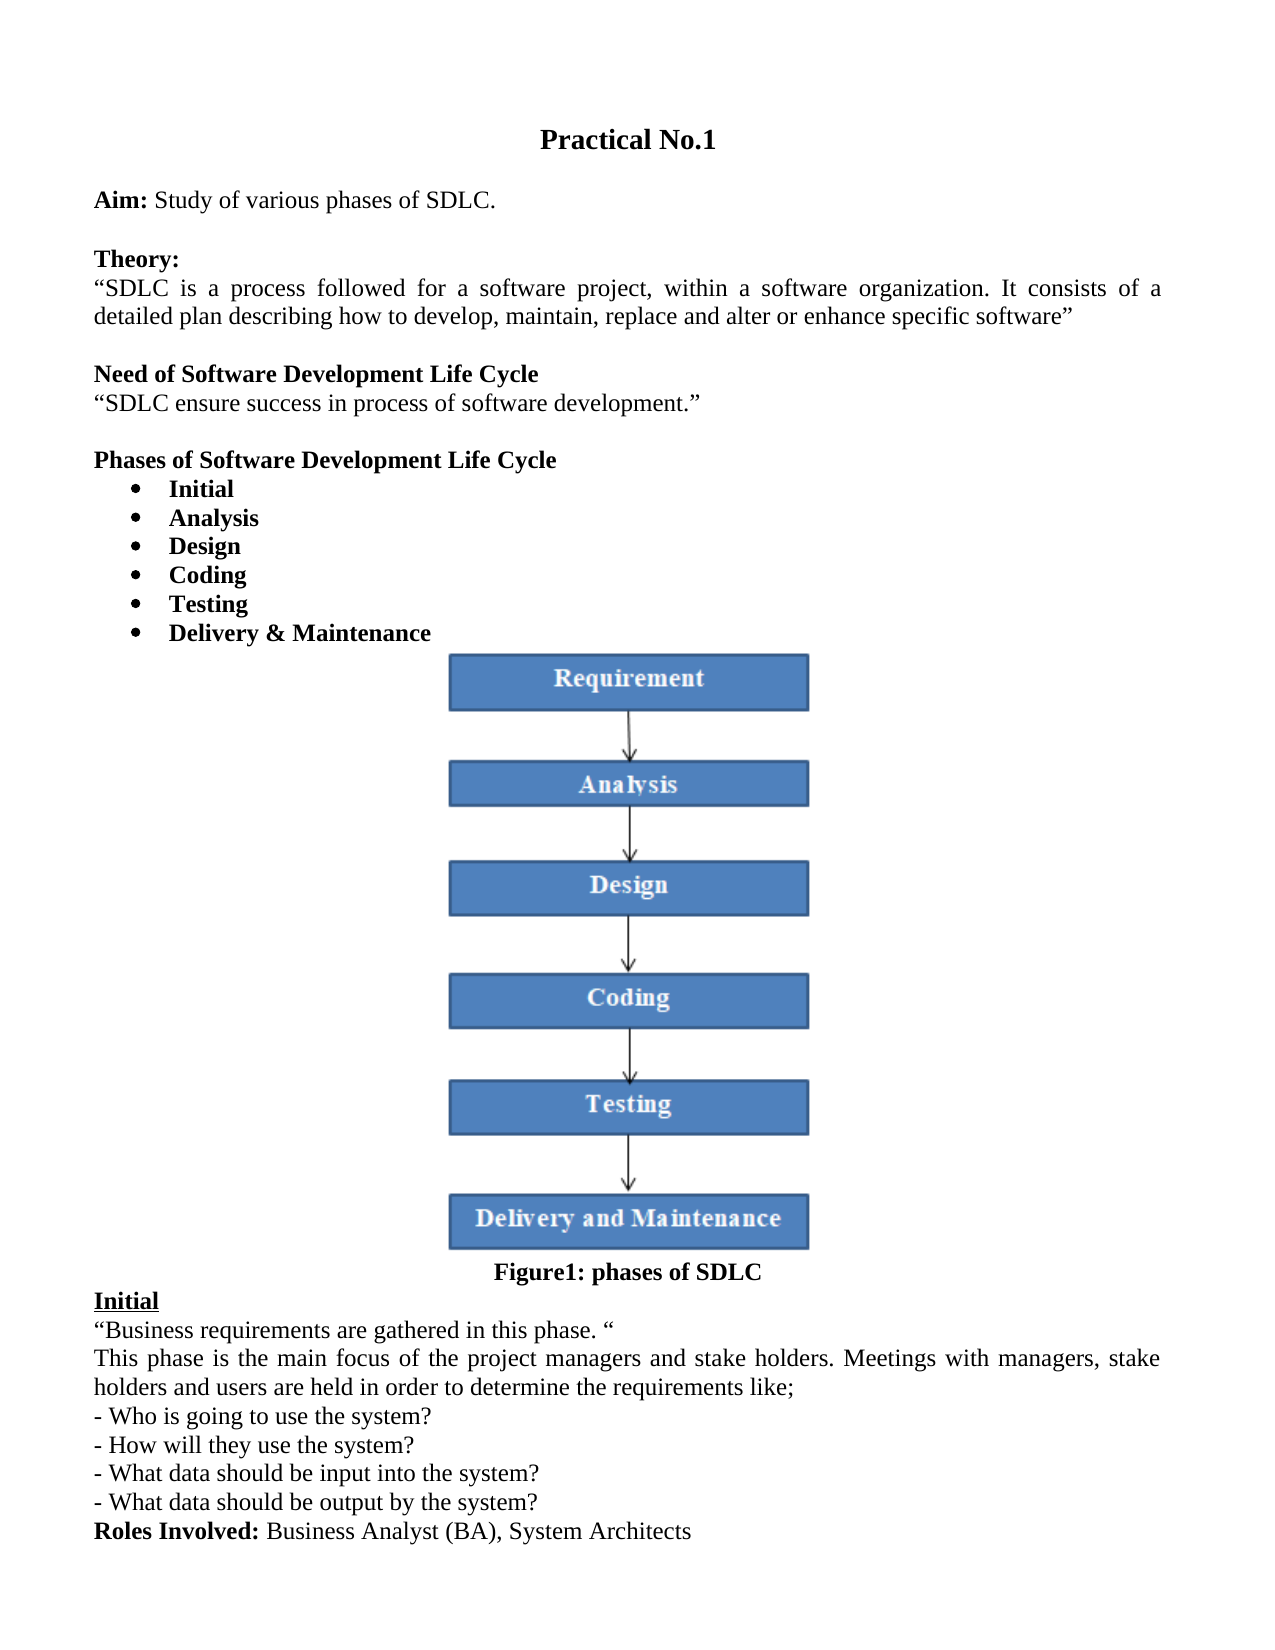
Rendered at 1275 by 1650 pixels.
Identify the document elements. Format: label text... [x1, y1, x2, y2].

text “SDLC is a process followed for a software project, within a software organization. It consists of a detailed plan describing how to develop, maintain, replace and alter or enhance specific software” [94, 273, 1162, 330]
text Aim: Study of various phases of SDLC. [94, 185, 1162, 213]
list Testing [131, 589, 1162, 618]
text “Business requirements are gathered in this phase. “ [94, 1315, 1162, 1343]
text - Who is going to use the system? [94, 1401, 1162, 1430]
picture [438, 646, 818, 1258]
text Initial [94, 1286, 1162, 1315]
text Theory: [94, 244, 1162, 273]
list Initial [131, 474, 1162, 503]
list Coding [131, 560, 1162, 589]
text Roles Involved: Business Analyst (BA), System Architects [94, 1516, 1162, 1545]
list Analysis [131, 503, 1162, 531]
text This phase is the main focus of the project managers and stake holders. Meetings with managers, stake holders and users are held in order to determine the requirements like; [94, 1343, 1162, 1401]
text “SDLC ensure success in process of software development.” [94, 388, 1162, 416]
text Need of Software Development Life Cycle [94, 359, 1162, 388]
list Design [131, 531, 1162, 560]
text - What data should be output by the system? [94, 1487, 1162, 1516]
text - What data should be input into the system? [94, 1458, 1162, 1487]
text Practical No.1 [94, 122, 1162, 156]
text - How will they use the system? [94, 1430, 1162, 1458]
text Figure1: phases of SDLC [94, 1257, 1162, 1286]
text Phases of Software Development Life Cycle [94, 445, 1162, 474]
list Delivery & Maintenance [131, 618, 1162, 646]
